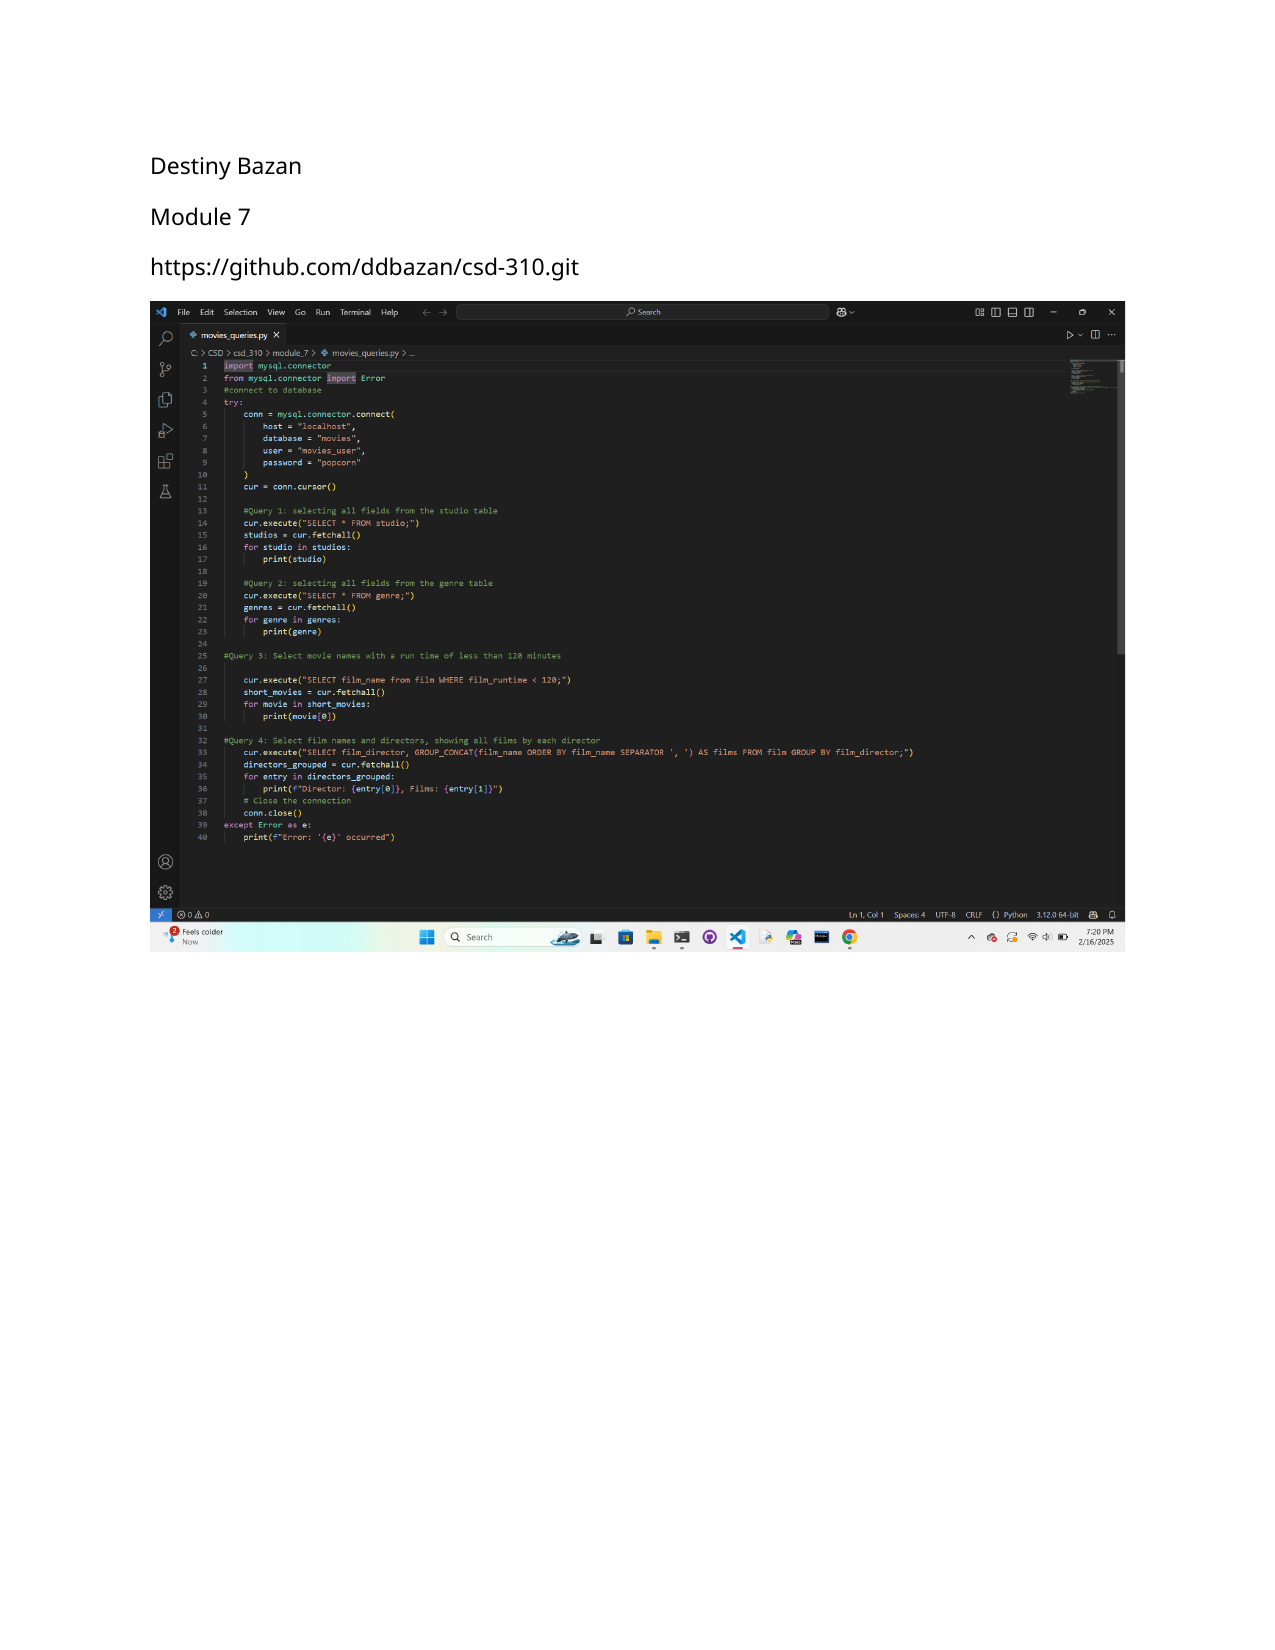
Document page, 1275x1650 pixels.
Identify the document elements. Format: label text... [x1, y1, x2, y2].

text Module 7 [150, 200, 1125, 232]
text Destiny Bazan [150, 150, 1125, 181]
text https://github.com/ddbazan/csd-310.git [150, 251, 1125, 282]
picture [150, 301, 1125, 952]
